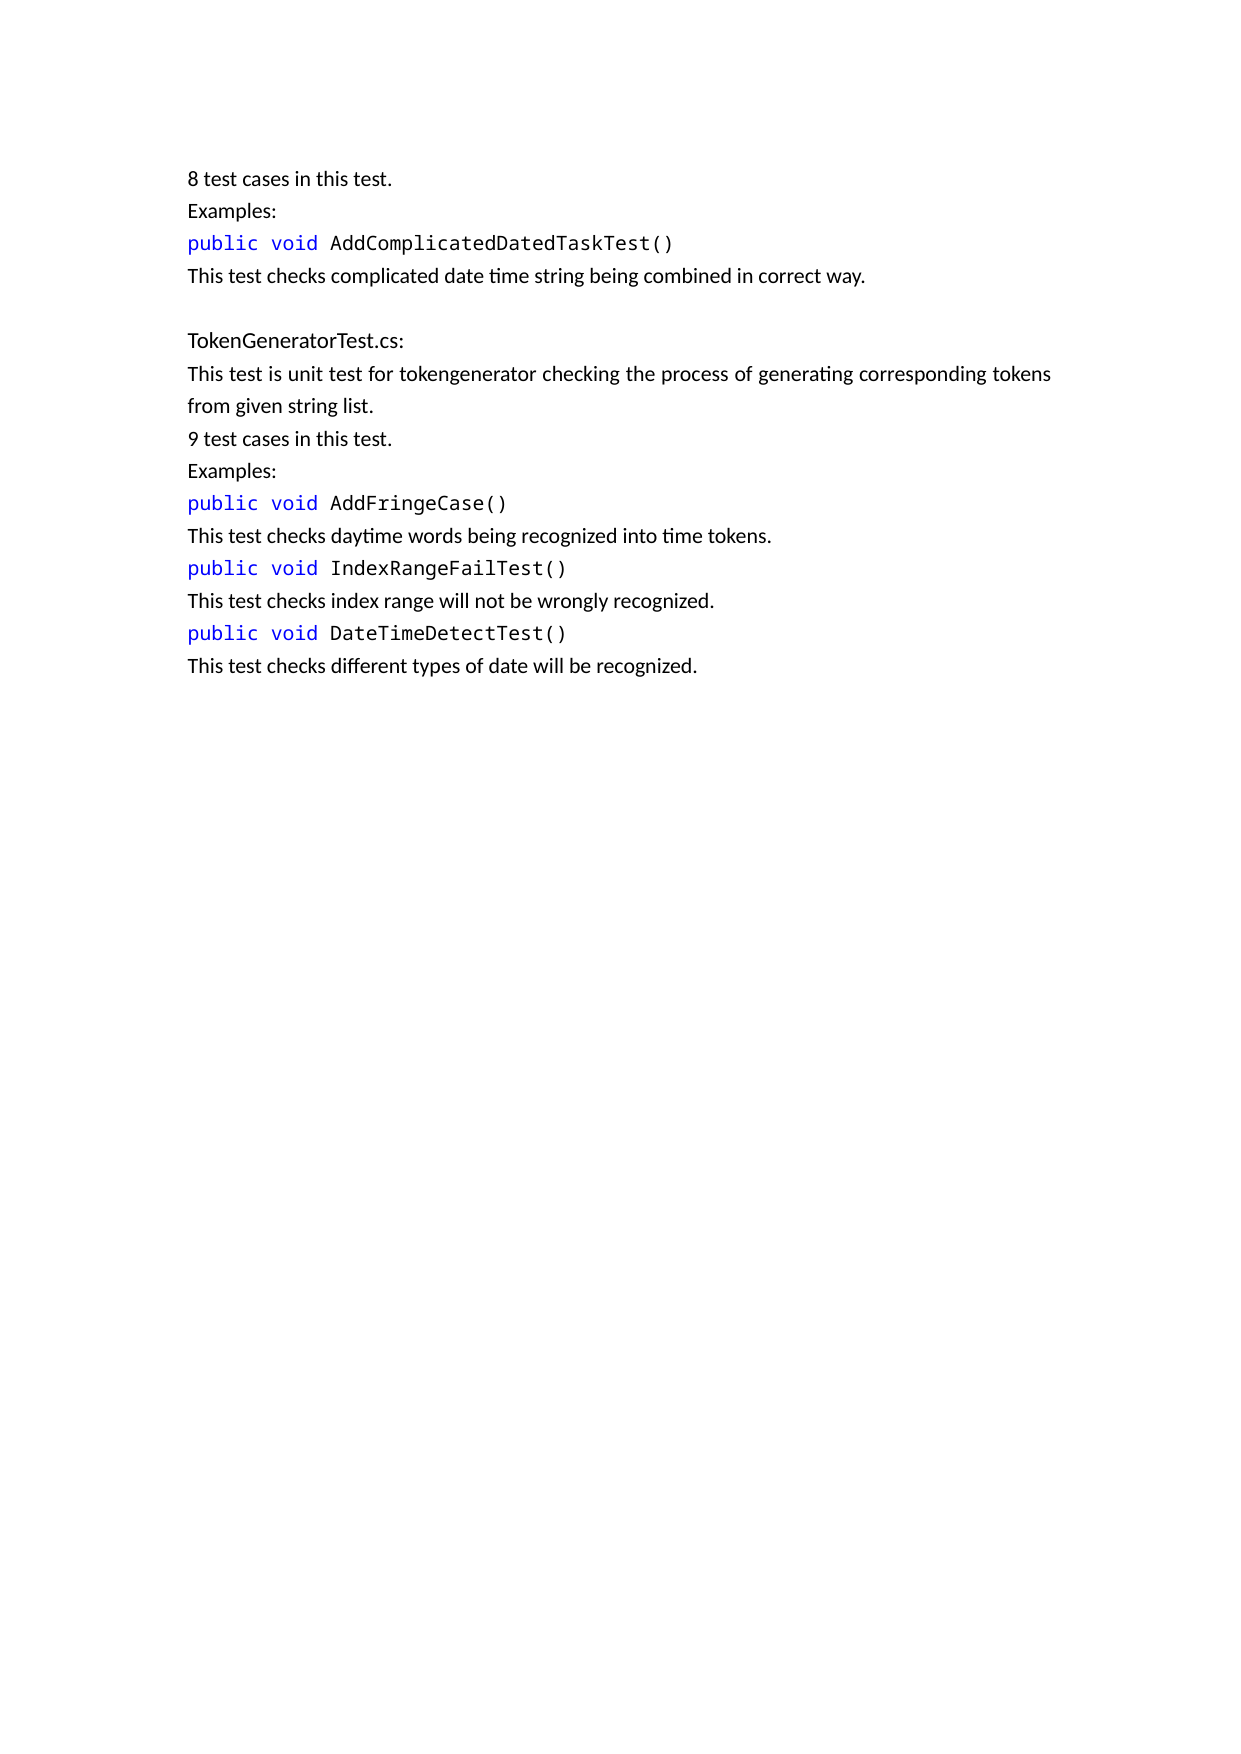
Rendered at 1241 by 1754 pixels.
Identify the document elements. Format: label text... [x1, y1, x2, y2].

text public void DateTimeDetectTest() [187, 617, 1053, 649]
text This test is unit test for tokengenerator checking the process of generating corresponding tokens from given string list. [187, 357, 1053, 422]
text Examples: [187, 194, 1053, 227]
text 9 test cases in this test. [187, 422, 1053, 454]
text This test checks complicated date time string being combined in correct way. [187, 259, 1053, 292]
text public void AddFringeCase() [187, 487, 1053, 519]
text TokenGeneratorTest.cs: [187, 324, 1053, 357]
text public void IndexRangeFailTest() [187, 552, 1053, 584]
text 8 test cases in this test. [187, 162, 1053, 194]
text This test checks daytime words being recognized into time tokens. [187, 519, 1053, 552]
text This test checks different types of date will be recognized. [187, 649, 1053, 682]
text Examples: [187, 454, 1053, 487]
text This test checks index range will not be wrongly recognized. [187, 584, 1053, 617]
text public void AddComplicatedDatedTaskTest() [187, 227, 1053, 259]
